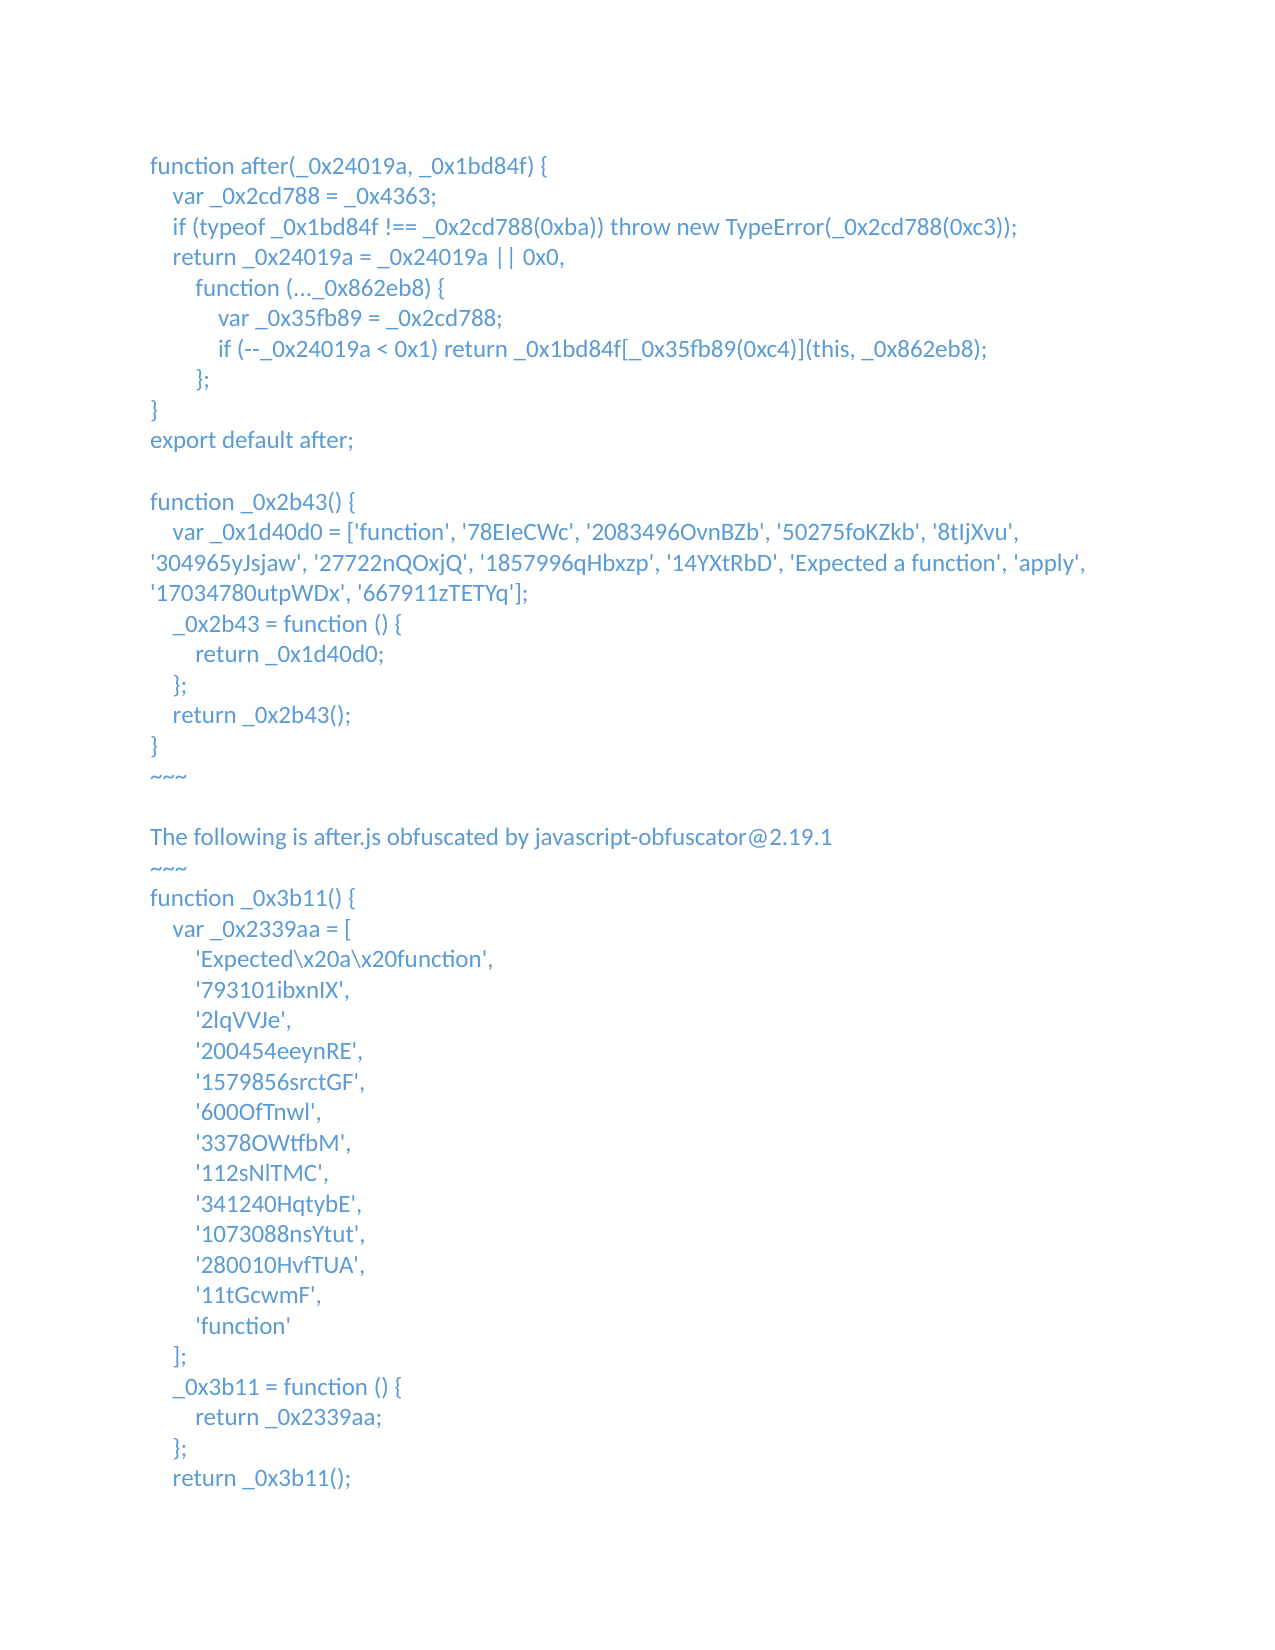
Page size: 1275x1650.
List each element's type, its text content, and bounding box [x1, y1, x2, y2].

text function _0x3b11() { [150, 882, 1125, 913]
text if (--_0x24019a < 0x1) return _0x1bd84f[_0x35fb89(0xc4)](this, _0x862eb8); [150, 333, 1125, 364]
text function after(_0x24019a, _0x1bd84f) { [150, 150, 1125, 181]
text var _0x2339aa = [ [150, 913, 1125, 943]
text '200454eeynRE', [150, 1035, 1125, 1066]
text function (..._0x862eb8) { [150, 272, 1125, 303]
text export default after; [150, 425, 1125, 455]
text function _0x2b43() { [150, 486, 1125, 516]
text '1579856srctGF', [150, 1066, 1125, 1096]
text 'Expected\x20a\x20function', [150, 943, 1125, 974]
text 'function' [150, 1310, 1125, 1340]
text return _0x2b43(); [150, 699, 1125, 730]
text '112sNlTMC', [150, 1157, 1125, 1188]
text return _0x3b11(); [150, 1462, 1125, 1493]
text ~~~ [150, 760, 1125, 791]
text } [150, 730, 1125, 760]
text '793101ibxnIX', [150, 974, 1125, 1004]
text return _0x1d40d0; [150, 638, 1125, 669]
text '341240HqtybE', [150, 1188, 1125, 1218]
text '3378OWtfbM', [150, 1127, 1125, 1157]
text return _0x24019a = _0x24019a || 0x0, [150, 242, 1125, 272]
text '600OfTnwl', [150, 1096, 1125, 1127]
text return _0x2339aa; [150, 1401, 1125, 1432]
text if (typeof _0x1bd84f !== _0x2cd788(0xba)) throw new TypeError(_0x2cd788(0xc3)); [150, 211, 1125, 242]
text '2lqVVJe', [150, 1004, 1125, 1035]
text '1073088nsYtut', [150, 1218, 1125, 1249]
text The following is after.js obfuscated by javascript-obfuscator@2.19.1 [150, 821, 1125, 852]
text _0x3b11 = function () { [150, 1371, 1125, 1401]
text var _0x1d40d0 = ['function', '78EIeCWc', '2083496OvnBZb', '50275foKZkb', '8tIjXvu', '304965yJsjaw', '27722nQOxjQ', '1857996qHbxzp', '14YXtRbD', 'Expected a function', 'apply', '17034780utpWDx', '667911zTETYq']; [150, 516, 1125, 608]
text _0x2b43 = function () { [150, 608, 1125, 638]
text var _0x2cd788 = _0x4363; [150, 181, 1125, 211]
text '280010HvfTUA', [150, 1249, 1125, 1279]
text }; [150, 364, 1125, 394]
text }; [150, 669, 1125, 699]
text ~~~ [150, 852, 1125, 882]
text } [150, 394, 1125, 425]
text }; [150, 1432, 1125, 1462]
text '11tGcwmF', [150, 1279, 1125, 1310]
text var _0x35fb89 = _0x2cd788; [150, 303, 1125, 333]
text ]; [150, 1340, 1125, 1371]
